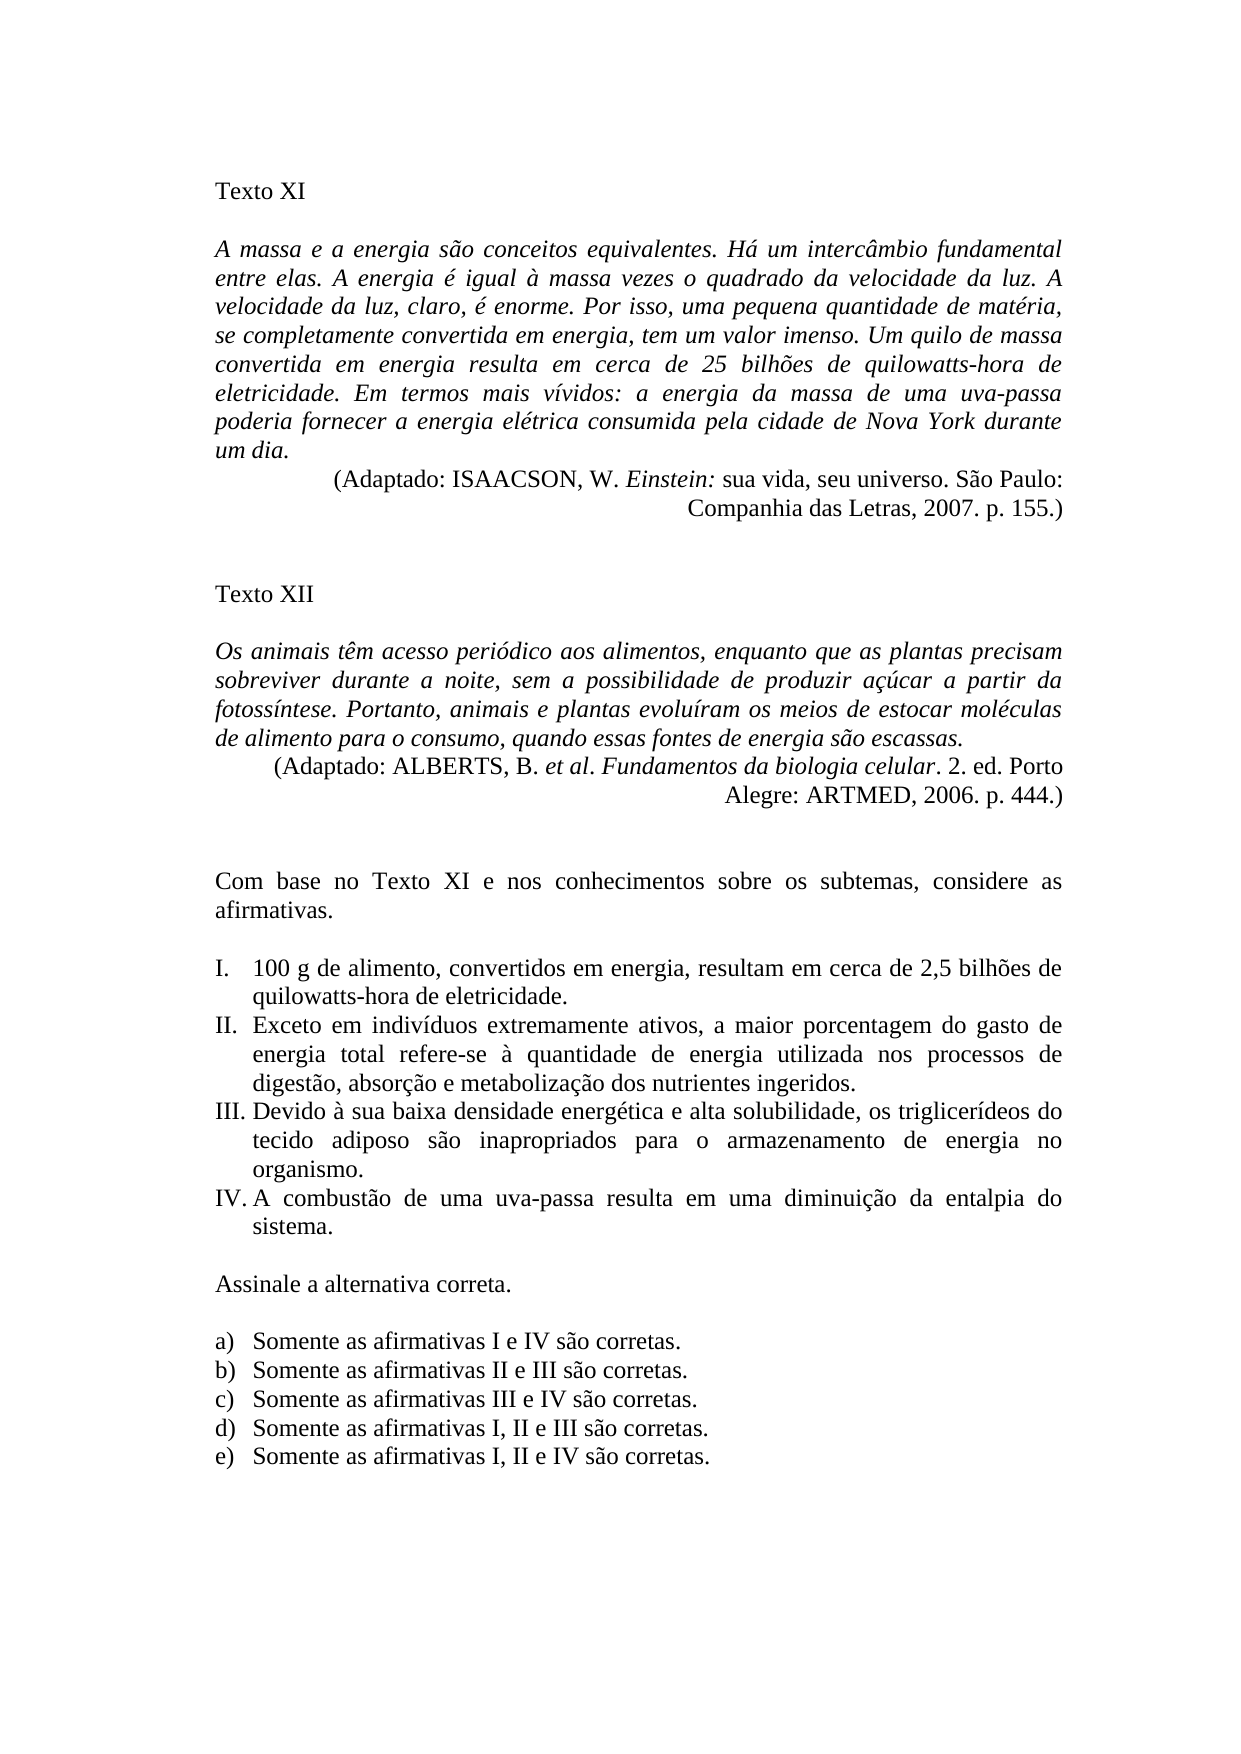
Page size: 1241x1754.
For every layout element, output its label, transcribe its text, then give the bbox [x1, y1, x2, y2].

text Os animais têm acesso periódico aos alimentos, enquanto que as plantas precisam sobreviver durante a noite, sem a possibilidade de produzir açúcar a partir da fotossíntese. Portanto, animais e plantas evoluíram os meios de estocar moléculas de alimento para o consumo, quando essas fontes de energia são escassas. [215, 636, 1063, 751]
text A massa e a energia são conceitos equivalentes. Há um intercâmbio fundamental entre elas. A energia é igual à massa vezes o quadrado da velocidade da luz. A velocidade da luz, claro, é enorme. Por isso, uma pequena quantidade de matéria, se completamente convertida em energia, tem um valor imenso. Um quilo de massa convertida em energia resulta em cerca de 25 bilhões de quilowatts-hora de eletricidade. Em termos mais vívidos: a energia da massa de uma uva-passa poderia fornecer a energia elétrica consumida pela cidade de Nova York durante um dia. [215, 234, 1063, 464]
text IV. A combustão de uma uva-passa resulta em uma diminuição da entalpia do sistema. [215, 1183, 1063, 1240]
text c) Somente as afirmativas III e IV são corretas. [215, 1384, 1063, 1413]
text (Adaptado: ALBERTS, B. et al. Fundamentos da biologia celular. 2. ed. Porto Alegre: ARTMED, 2006. p. 444.) [215, 751, 1063, 809]
text Texto XII [215, 579, 1063, 608]
text Assinale a alternativa correta. [215, 1269, 1063, 1298]
text III. Devido à sua baixa densidade energética e alta solubilidade, os triglicerídeos do tecido adiposo são inapropriados para o armazenamento de energia no organismo. [215, 1096, 1063, 1183]
text a) Somente as afirmativas I e IV são corretas. [215, 1326, 1063, 1355]
text Texto XI [215, 176, 1063, 205]
text II. Exceto em indivíduos extremamente ativos, a maior porcentagem do gasto de energia total refere-se à quantidade de energia utilizada nos processos de digestão, absorção e metabolização dos nutrientes ingeridos. [215, 1010, 1063, 1096]
text d) Somente as afirmativas I, II e III são corretas. [215, 1413, 1063, 1441]
text b) Somente as afirmativas II e III são corretas. [215, 1355, 1063, 1384]
text Com base no Texto XI e nos conhecimentos sobre os subtemas, considere as afirmativas. [215, 866, 1063, 924]
text e) Somente as afirmativas I, II e IV são corretas. [215, 1441, 1063, 1470]
text (Adaptado: ISAACSON, W. Einstein: sua vida, seu universo. São Paulo: Companhia das Letras, 2007. p. 155.) [215, 464, 1063, 521]
text I. 100 g de alimento, convertidos em energia, resultam em cerca de 2,5 bilhões de quilowatts-hora de eletricidade. [215, 953, 1063, 1010]
